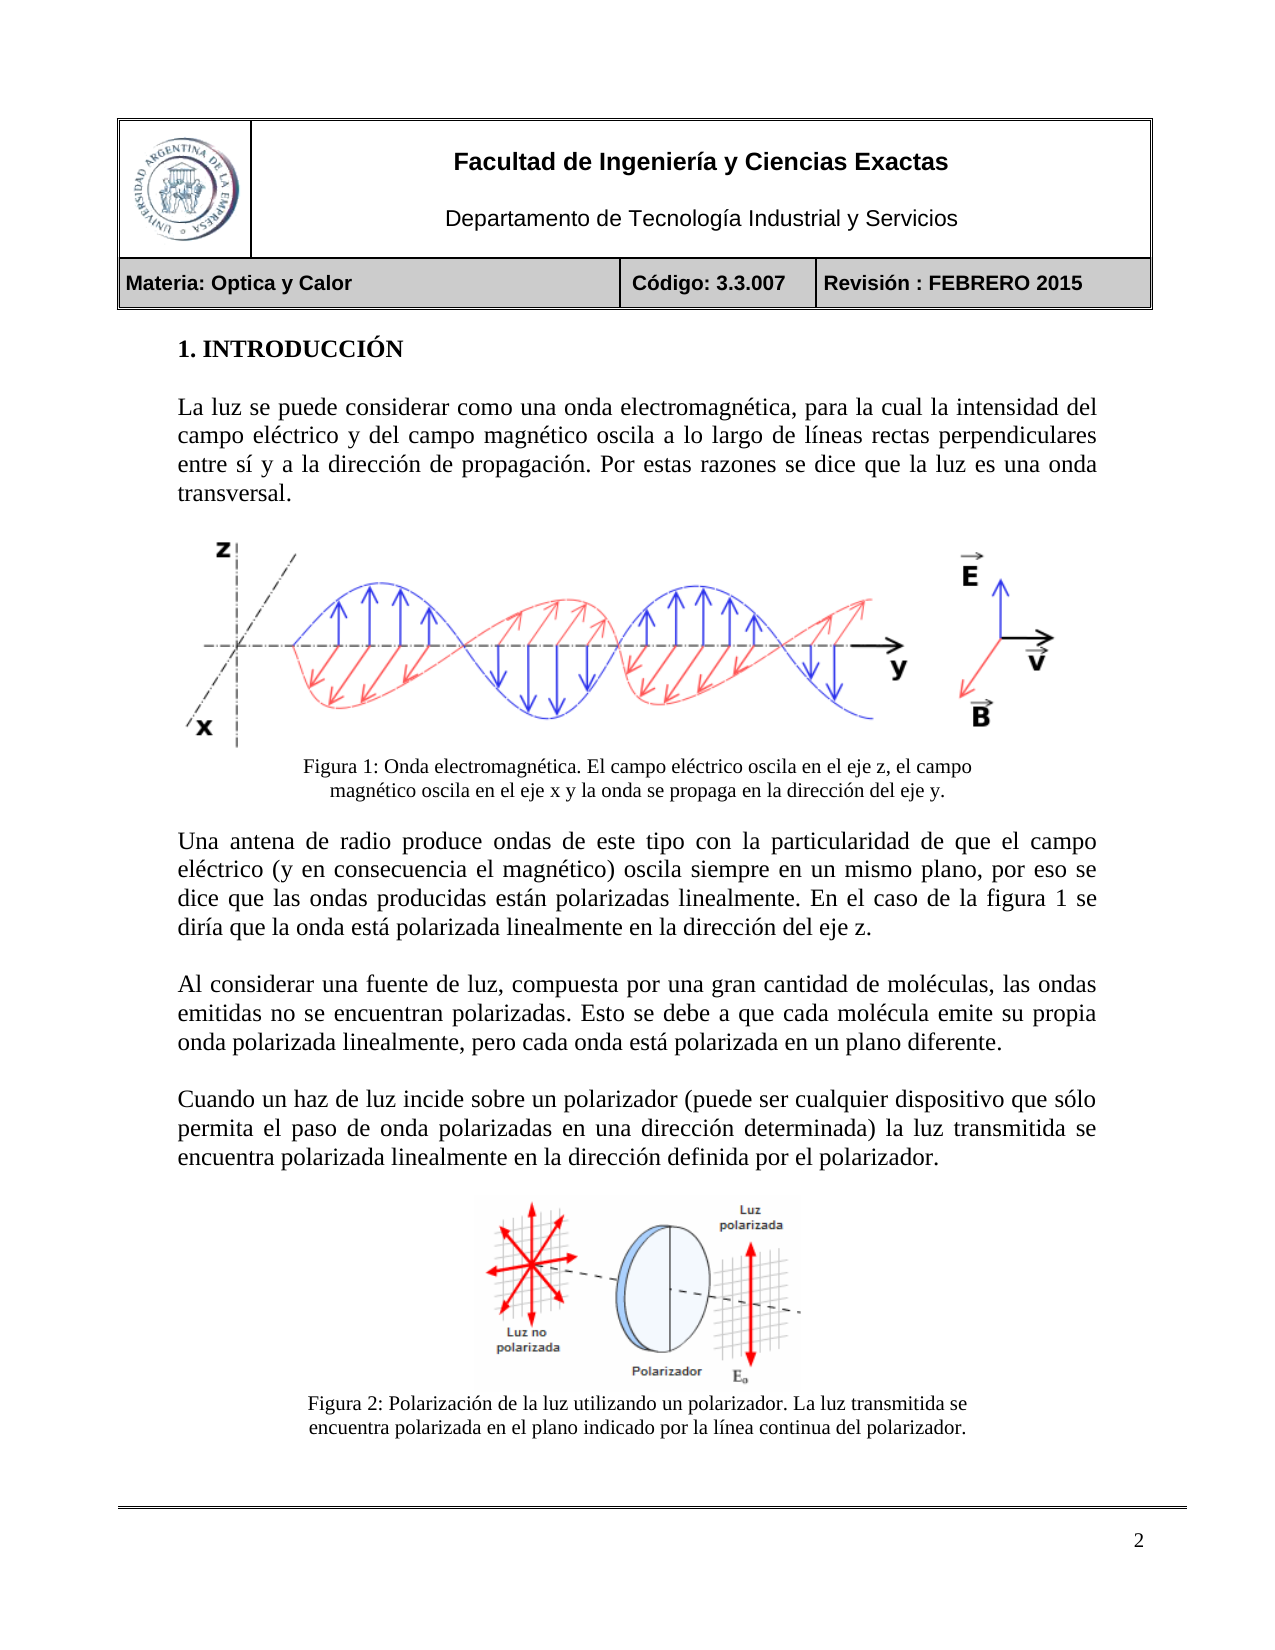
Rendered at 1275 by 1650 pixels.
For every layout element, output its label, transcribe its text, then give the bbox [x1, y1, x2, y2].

picture [474, 1195, 801, 1392]
text 1. INTRODUCCIÓN [177, 334, 1098, 363]
text Una antena de radio produce ondas de este tipo con la particularidad de que el campo eléctrico (y en consecuencia el magnético) oscila siempre en un mismo plano, por eso se dice que las ondas producidas están polarizadas linealmente. En el caso de la figura 1 se diría que la onda está polarizada linealmente en la dirección del eje z. [177, 826, 1098, 941]
text La luz se puede considerar como una onda electromagnética, para la cual la intensidad del campo eléctrico y del campo magnético oscila a lo largo de líneas rectas perpendiculares entre sí y a la dirección de propagación. Por estas razones se dice que la luz es una onda transversal. [177, 392, 1098, 507]
text Cuando un haz de luz incide sobre un polarizador (puede ser cualquier dispositivo que sólo permita el paso de onda polarizadas en una dirección determinada) la luz transmitida se encuentra polarizada linealmente en la dirección definida por el polarizador. [177, 1084, 1098, 1171]
text Figura 2: Polarización de la luz utilizando un polarizador. La luz transmitida se encuentra polarizada en el plano indicado por la línea continua del polarizador. [295, 1391, 980, 1439]
picture [177, 535, 1063, 754]
picture [125, 133, 249, 246]
text Al considerar una fuente de luz, compuesta por una gran cantidad de moléculas, las ondas emitidas no se encuentran polarizadas. Esto se debe a que cada molécula emite su propia onda polarizada linealmente, pero cada onda está polarizada en un plano diferente. [177, 969, 1098, 1056]
text Figura 1: Onda electromagnética. El campo eléctrico oscila en el eje z, el campo magnético oscila en el eje x y la onda se propaga en la dirección del eje y. [295, 754, 980, 802]
